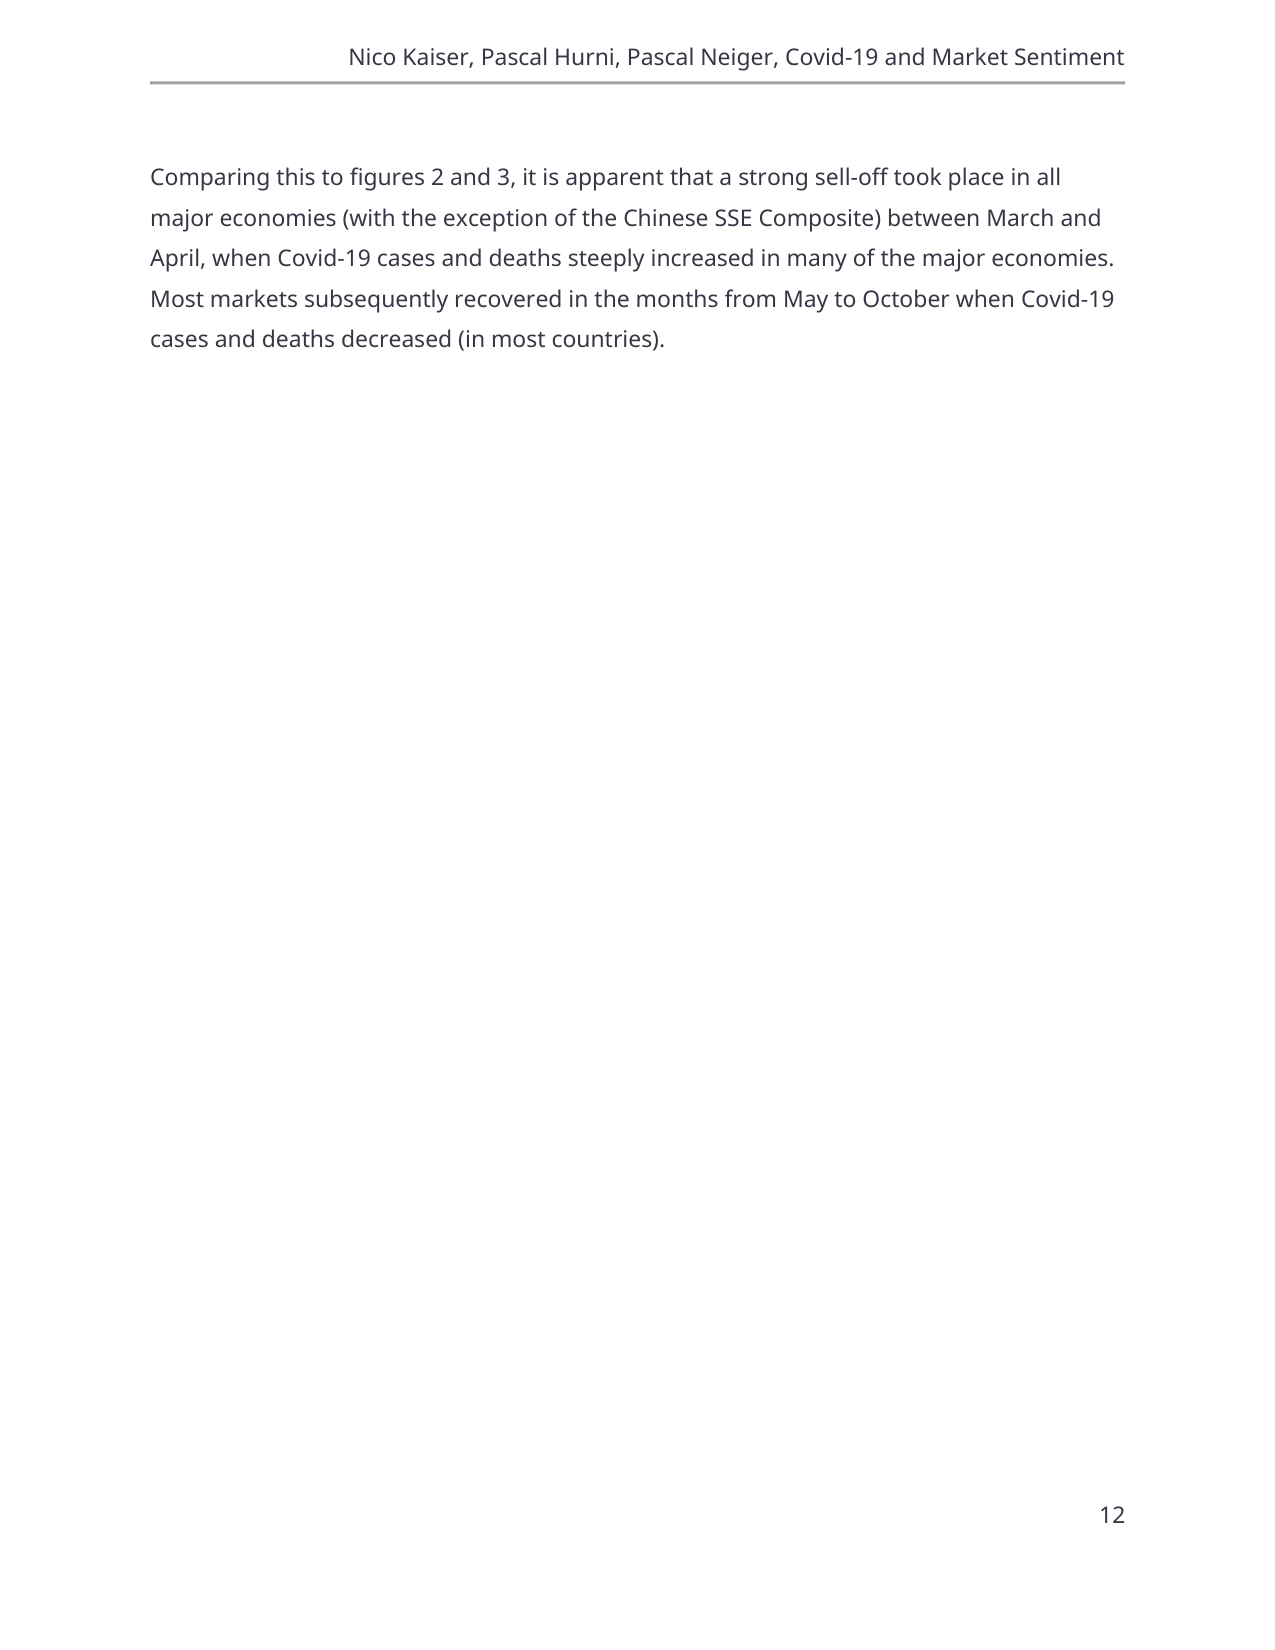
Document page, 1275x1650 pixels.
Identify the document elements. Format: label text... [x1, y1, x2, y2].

text Comparing this to figures 2 and 3, it is apparent that a strong sell-off took place in all major economies (with the exception of the Chinese SSE Composite) between March and April, when Covid-19 cases and deaths steeply increased in many of the major economies. Most markets subsequently recovered in the months from May to October when Covid-19 cases and deaths decreased (in most countries). [150, 161, 1125, 355]
